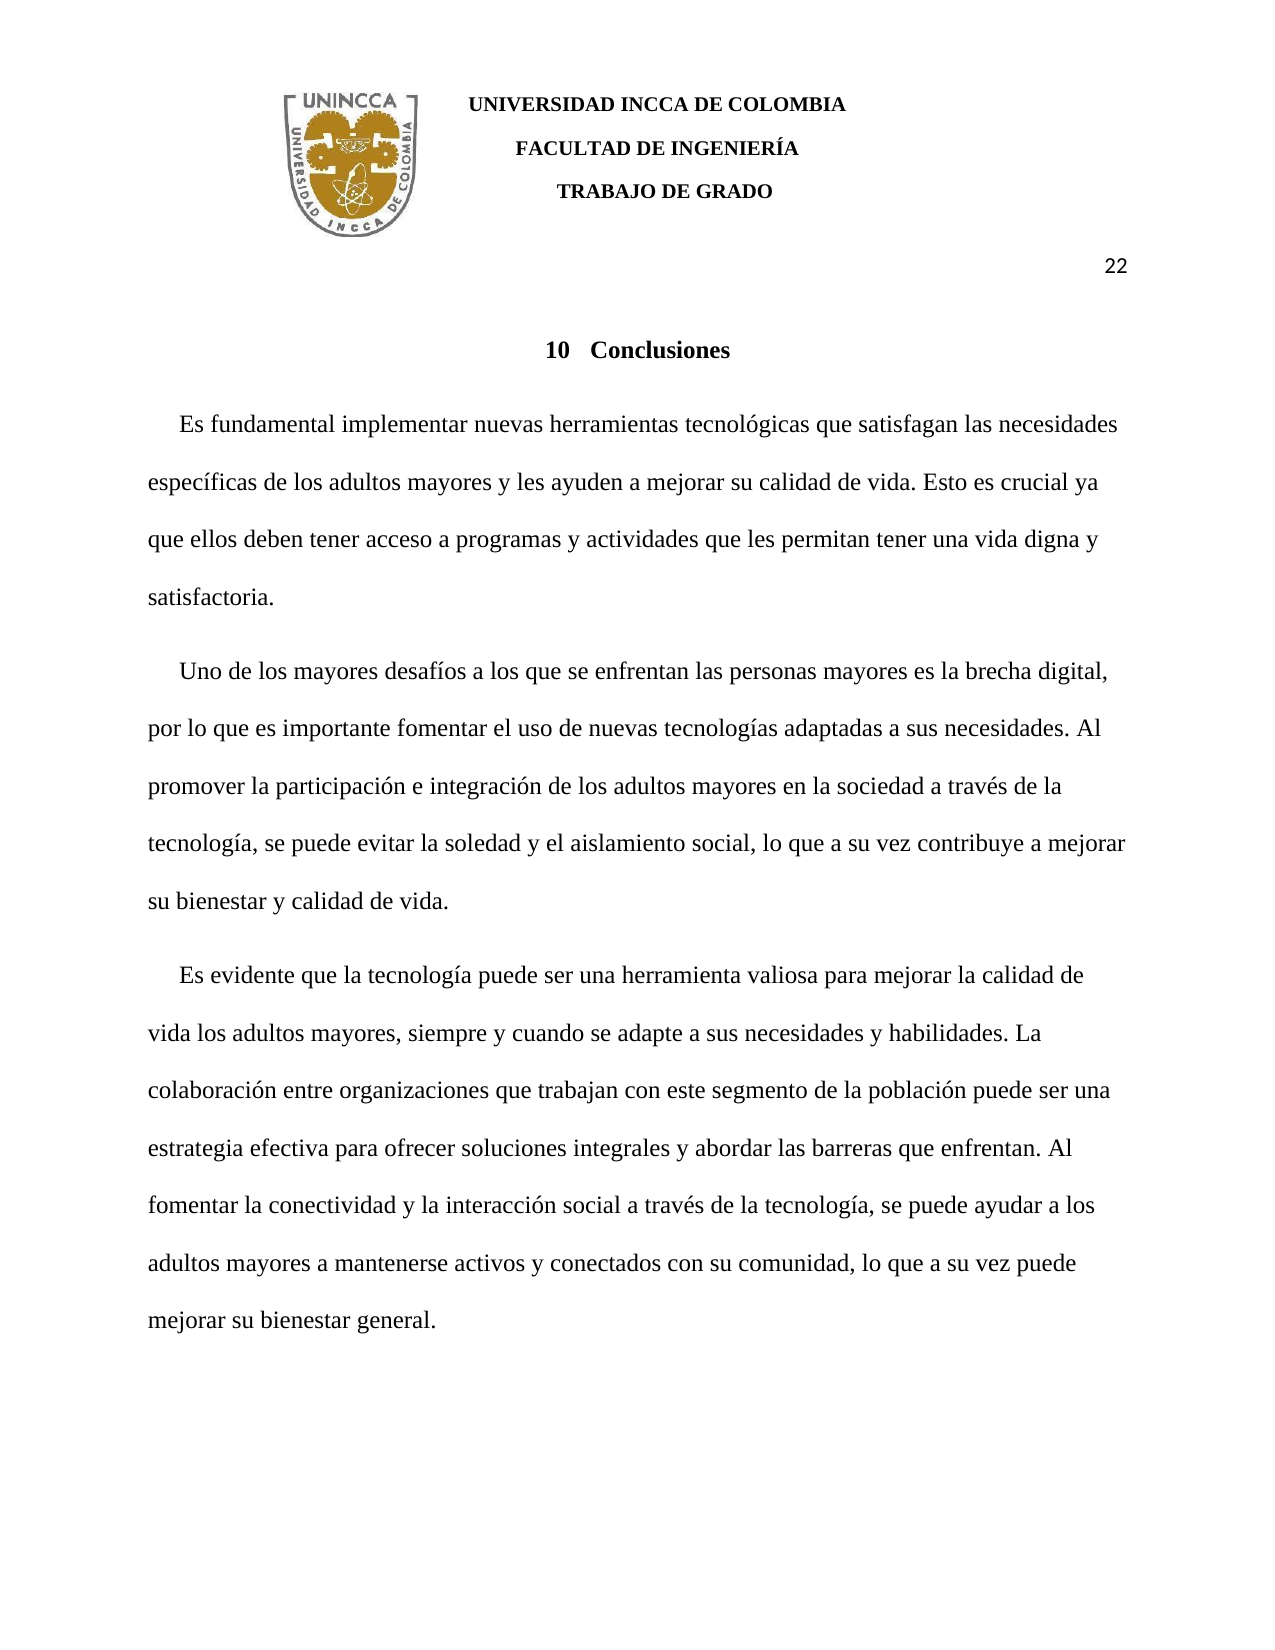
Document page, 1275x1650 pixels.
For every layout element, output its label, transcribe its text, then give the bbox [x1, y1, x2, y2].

text Es evidente que la tecnología puede ser una herramienta valiosa para mejorar la calidad de vida los adultos mayores, siempre y cuando se adapte a sus necesidades y habilidades. La colaboración entre organizaciones que trabajan con este segmento de la población puede ser una estrategia efectiva para ofrecer soluciones integrales y abordar las barreras que enfrentan. Al fomentar la conectividad y la interacción social a través de la tecnología, se puede ayudar a los adultos mayores a mantenerse activos y conectados con su comunidad, lo que a su vez puede mejorar su bienestar general. [148, 960, 1127, 1334]
text Es fundamental implementar nuevas herramientas tecnológicas que satisfagan las necesidades específicas de los adultos mayores y les ayuden a mejorar su calidad de vida. Esto es crucial ya que ellos deben tener acceso a programas y actividades que les permitan tener una vida digna y satisfactoria. [148, 409, 1127, 611]
picture [282, 92, 418, 237]
text Uno de los mayores desafíos a los que se enfrentan las personas mayores es la brecha digital, por lo que es importante fomentar el uso de nuevas tecnologías adaptadas a sus necesidades. Al promover la participación e integración de los adultos mayores en la sociedad a través de la tecnología, se puede evitar la soledad y el aislamiento social, lo que a su vez contribuye a mejorar su bienestar y calidad de vida. [148, 656, 1127, 915]
subtitle Conclusiones [148, 335, 1127, 364]
